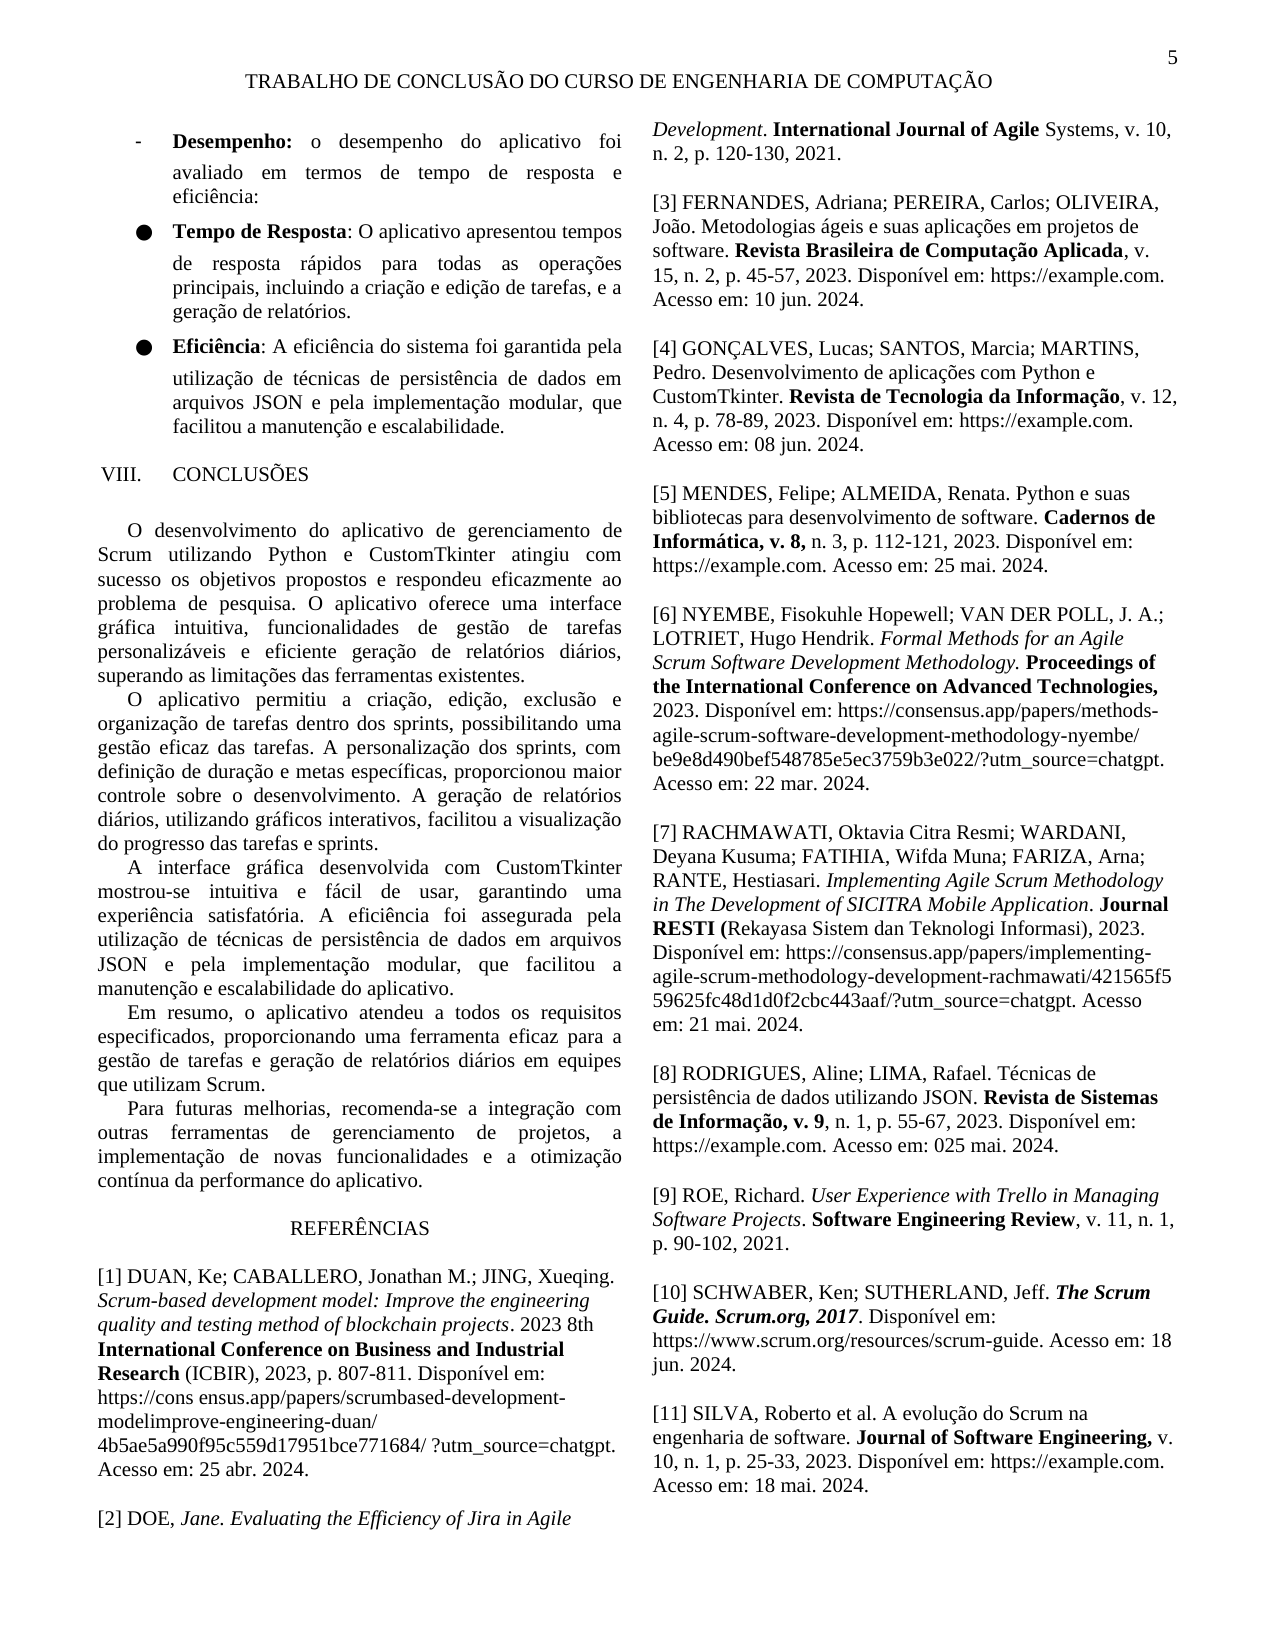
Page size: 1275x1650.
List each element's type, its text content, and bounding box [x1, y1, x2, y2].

list Tempo de Resposta: O aplicativo apresentou tempos de resposta rápidos para todas as operações principais, incluindo a criação e edição de tarefas, e a geração de relatórios. [135, 208, 622, 323]
text [8] RODRIGUES, Aline; LIMA, Rafael. Técnicas de persistência de dados utilizando JSON. Revista de Sistemas de Informação, v. 9, n. 1, p. 55-67, 2023. Disponível em: https://example.com. Acesso em: 025 mai. 2024. [652, 1061, 1177, 1157]
subtitle CONCLUSÕES [112, 462, 622, 486]
text [6] NYEMBE, Fisokuhle Hopewell; VAN DER POLL, J. A.; LOTRIET, Hugo Hendrik. Formal Methods for an Agile Scrum Software Development Methodology. Proceedings of the International Conference on Advanced Technologies, 2023. Disponível em: https://consensus.app/papers/methods-agile-scrum-software-development-methodology-nyembe/be9e8d490bef548785e5ec3759b3e022/?utm_source=chatgpt. Acesso em: 22 mar. 2024. [652, 602, 1177, 795]
text [2] DOE, Jane. Evaluating the Efficiency of Jira in Agile Development. International Journal of Agile Systems, v. 10, n. 2, p. 120-130, 2021. [652, 117, 1177, 165]
text [7] RACHMAWATI, Oktavia Citra Resmi; WARDANI, Deyana Kusuma; FATIHIA, Wifda Muna; FARIZA, Arna; RANTE, Hestiasari. Implementing Agile Scrum Methodology in The Development of SICITRA Mobile Application. Journal RESTI (Rekayasa Sistem dan Teknologi Informasi), 2023. Disponível em: https://consensus.app/papers/implementing-agile-scrum-methodology-development-rachmawati/421565f5 59625fc48d1d0f2cbc443aaf/?utm_source=chatgpt. Acesso em: 21 mai. 2024. [652, 820, 1177, 1036]
text [2] DOE, Jane. Evaluating the Efficiency of Jira in Agile Development. International Journal of Agile Systems, v. 10, n. 2, p. 120-130, 2021. [97, 1506, 622, 1530]
text [3] FERNANDES, Adriana; PEREIRA, Carlos; OLIVEIRA, João. Metodologias ágeis e suas aplicações em projetos de software. Revista Brasileira de Computação Aplicada, v. 15, n. 2, p. 45-57, 2023. Disponível em: https://example.com. Acesso em: 10 jun. 2024. [652, 190, 1177, 311]
text [1] DUAN, Ke; CABALLERO, Jonathan M.; JING, Xueqing. Scrum-based development model: Improve the engineering quality and testing method of blockchain projects. 2023 8th International Conference on Business and Industrial Research (ICBIR), 2023, p. 807-811. Disponível em: https://cons ensus.app/papers/scrumbased-development-modelimprove-engineering-duan/4b5ae5a990f95c559d17951bce771684/ ?utm_source=chatgpt. Acesso em: 25 abr. 2024. [97, 1264, 622, 1481]
text O desenvolvimento do aplicativo de gerenciamento de Scrum utilizando Python e CustomTkinter atingiu com sucesso os objetivos propostos e respondeu eficazmente ao problema de pesquisa. O aplicativo oferece uma interface gráfica intuitiva, funcionalidades de gestão de tarefas personalizáveis e eficiente geração de relatórios diários, superando as limitações das ferramentas existentes. [97, 518, 622, 687]
list Eficiência: A eficiência do sistema foi garantida pela utilização de técnicas de persistência de dados em arquivos JSON e pela implementação modular, que facilitou a manutenção e escalabilidade. [135, 323, 622, 438]
text A interface gráfica desenvolvida com CustomTkinter mostrou-se intuitiva e fácil de usar, garantindo uma experiência satisfatória. A eficiência foi assegurada pela utilização de técnicas de persistência de dados em arquivos JSON e pela implementação modular, que facilitou a manutenção e escalabilidade do aplicativo. [97, 855, 622, 999]
text [9] ROE, Richard. User Experience with Trello in Managing Software Projects. Software Engineering Review, v. 11, n. 1, p. 90-102, 2021. [652, 1182, 1177, 1255]
text REFERÊNCIAS [97, 1216, 622, 1240]
text Para futuras melhorias, recomenda-se a integração com outras ferramentas de gerenciamento de projetos, a implementação de novas funcionalidades e a otimização contínua da performance do aplicativo. [97, 1096, 622, 1192]
text [4] GONÇALVES, Lucas; SANTOS, Marcia; MARTINS, Pedro. Desenvolvimento de aplicações com Python e CustomTkinter. Revista de Tecnologia da Informação, v. 12, n. 4, p. 78-89, 2023. Disponível em: https://example.com. Acesso em: 08 jun. 2024. [652, 336, 1177, 456]
text O aplicativo permitiu a criação, edição, exclusão e organização de tarefas dentro dos sprints, possibilitando uma gestão eficaz das tarefas. A personalização dos sprints, com definição de duração e metas específicas, proporcionou maior controle sobre o desenvolvimento. A geração de relatórios diários, utilizando gráficos interativos, facilitou a visualização do progresso das tarefas e sprints. [97, 687, 622, 855]
text [11] SILVA, Roberto et al. A evolução do Scrum na engenharia de software. Journal of Software Engineering, v. 10, n. 1, p. 25-33, 2023. Disponível em: https://example.com. Acesso em: 18 mai. 2024. [652, 1401, 1177, 1497]
text Em resumo, o aplicativo atendeu a todos os requisitos especificados, proporcionando uma ferramenta eficaz para a gestão de tarefas e geração de relatórios diários em equipes que utilizam Scrum. [97, 999, 622, 1096]
text [5] MENDES, Felipe; ALMEIDA, Renata. Python e suas bibliotecas para desenvolvimento de software. Cadernos de Informática, v. 8, n. 3, p. 112-121, 2023. Disponível em: https://example.com. Acesso em: 25 mai. 2024. [652, 481, 1177, 577]
text [10] SCHWABER, Ken; SUTHERLAND, Jeff. The Scrum Guide. Scrum.org, 2017. Disponível em: https://www.scrum.org/resources/scrum-guide. Acesso em: 18 jun. 2024. [652, 1280, 1177, 1376]
list Desempenho: o desempenho do aplicativo foi avaliado em termos de tempo de resposta e eficiência: [135, 117, 622, 208]
